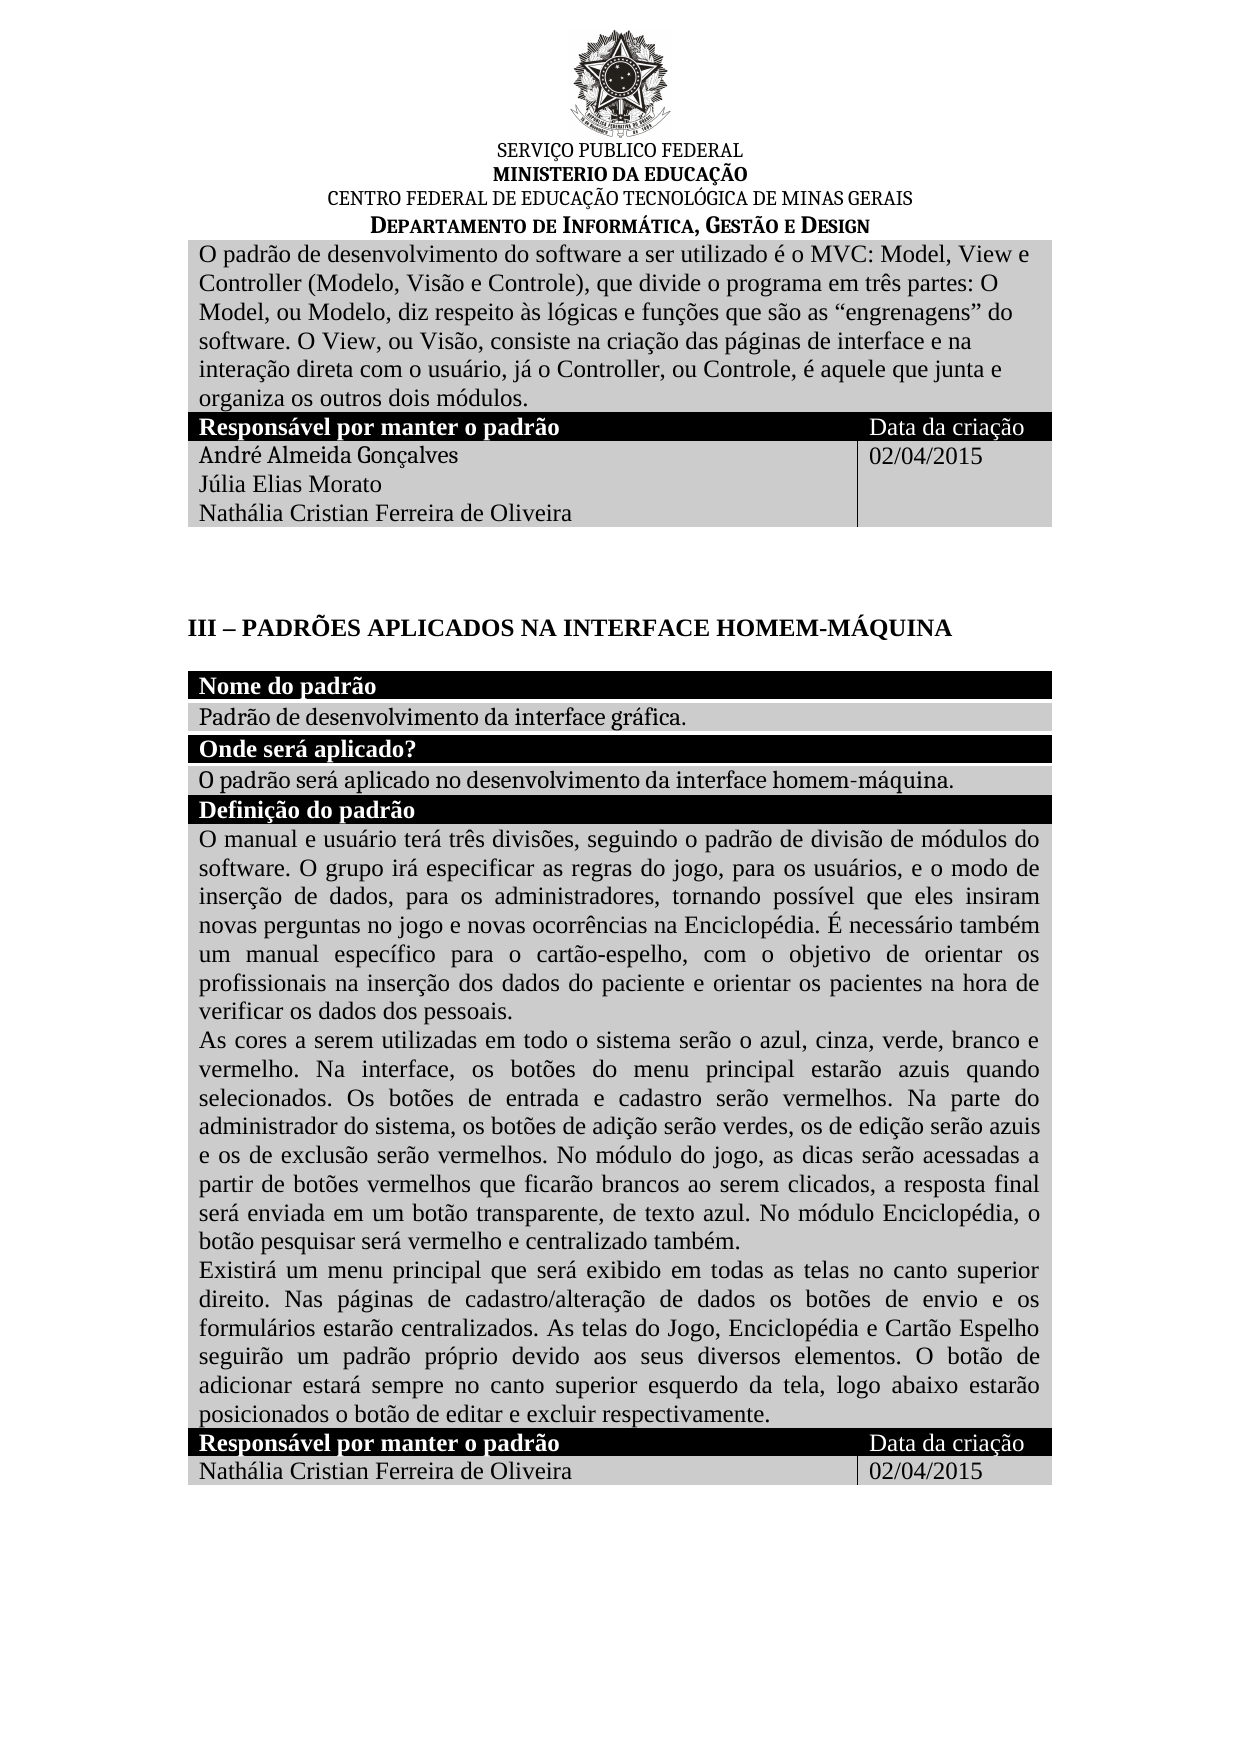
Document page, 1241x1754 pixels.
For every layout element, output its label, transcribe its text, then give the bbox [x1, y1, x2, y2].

picture [568, 29, 672, 139]
table_cell Padrão de desenvolvimento da interface gráfica. [188, 703, 1052, 731]
table_cell O padrão será aplicado no desenvolvimento da interface homem-máquina. [188, 766, 1052, 795]
table_cell 02/04/2015 [858, 1456, 1052, 1485]
table_cell Responsável por manter o padrão [188, 1428, 857, 1456]
table_cell Onde será aplicado? [188, 735, 1052, 763]
text III – PADRÕES APLICADOS NA INTERFACE HOMEM-MÁQUINA [187, 613, 1053, 642]
table_cell Responsável por manter o padrão [188, 412, 857, 441]
table_header Nome do padrão [188, 671, 1052, 699]
table_cell André Almeida Gonçalves Júlia Elias Morato Nathália Cristian Ferreira de Oliveira [188, 441, 857, 527]
table_cell Data da criação [858, 1428, 1052, 1456]
table_cell Nathália Cristian Ferreira de Oliveira [188, 1456, 857, 1485]
table_cell Data da criação [858, 412, 1052, 441]
table_cell Definição do padrão [188, 795, 1052, 824]
table_cell 02/04/2015 [858, 441, 1052, 527]
table_cell O manual e usuário terá três divisões, seguindo o padrão de divisão de módulos do software. O grupo irá especificar as regras do jogo, para os usuários, e o modo de inserção de dados, para os administradores, tornando possível que eles insiram novas perguntas no jogo e novas ocorrências na Enciclopédia. É necessário também um manual específico para o cartão-espelho, com o objetivo de orientar os profissionais na inserção dos dados do paciente e orientar os pacientes na hora de verificar os dados dos pessoais. As cores a serem utilizadas em todo o sistema serão o azul, cinza, verde, branco e vermelho. Na interface, os botões do menu principal estarão azuis quando selecionados. Os botões de entrada e cadastro serão vermelhos. Na parte do administrador do sistema, os botões de adição serão verdes, os de edição serão azuis e os de exclusão serão vermelhos. No módulo do jogo, as dicas serão acessadas a partir de botões vermelhos que ficarão brancos ao serem clicados, a resposta final será enviada em um botão transparente, de texto azul. No módulo Enciclopédia, o botão pesquisar será vermelho e centralizado também. Existirá um menu principal que será exibido em todas as telas no canto superior direito. Nas páginas de cadastro/alteração de dados os botões de envio e os formulários estarão centralizados. As telas do Jogo, Enciclopédia e Cartão Espelho seguirão um padrão próprio devido aos seus diversos elementos. O botão de adicionar estará sempre no canto superior esquerdo da tela, logo abaixo estarão posicionados o botão de editar e excluir respectivamente. [188, 824, 1052, 1428]
table_cell O padrão de desenvolvimento do software a ser utilizado é o MVC: Model, View e Controller (Modelo, Visão e Controle), que divide o programa em três partes: O Model, ou Modelo, diz respeito às lógicas e funções que são as “engrenagens” do software. O View, ou Visão, consiste na criação das páginas de interface e na interação direta com o usuário, já o Controller, ou Controle, é aquele que junta e organiza os outros dois módulos. [188, 240, 1052, 412]
